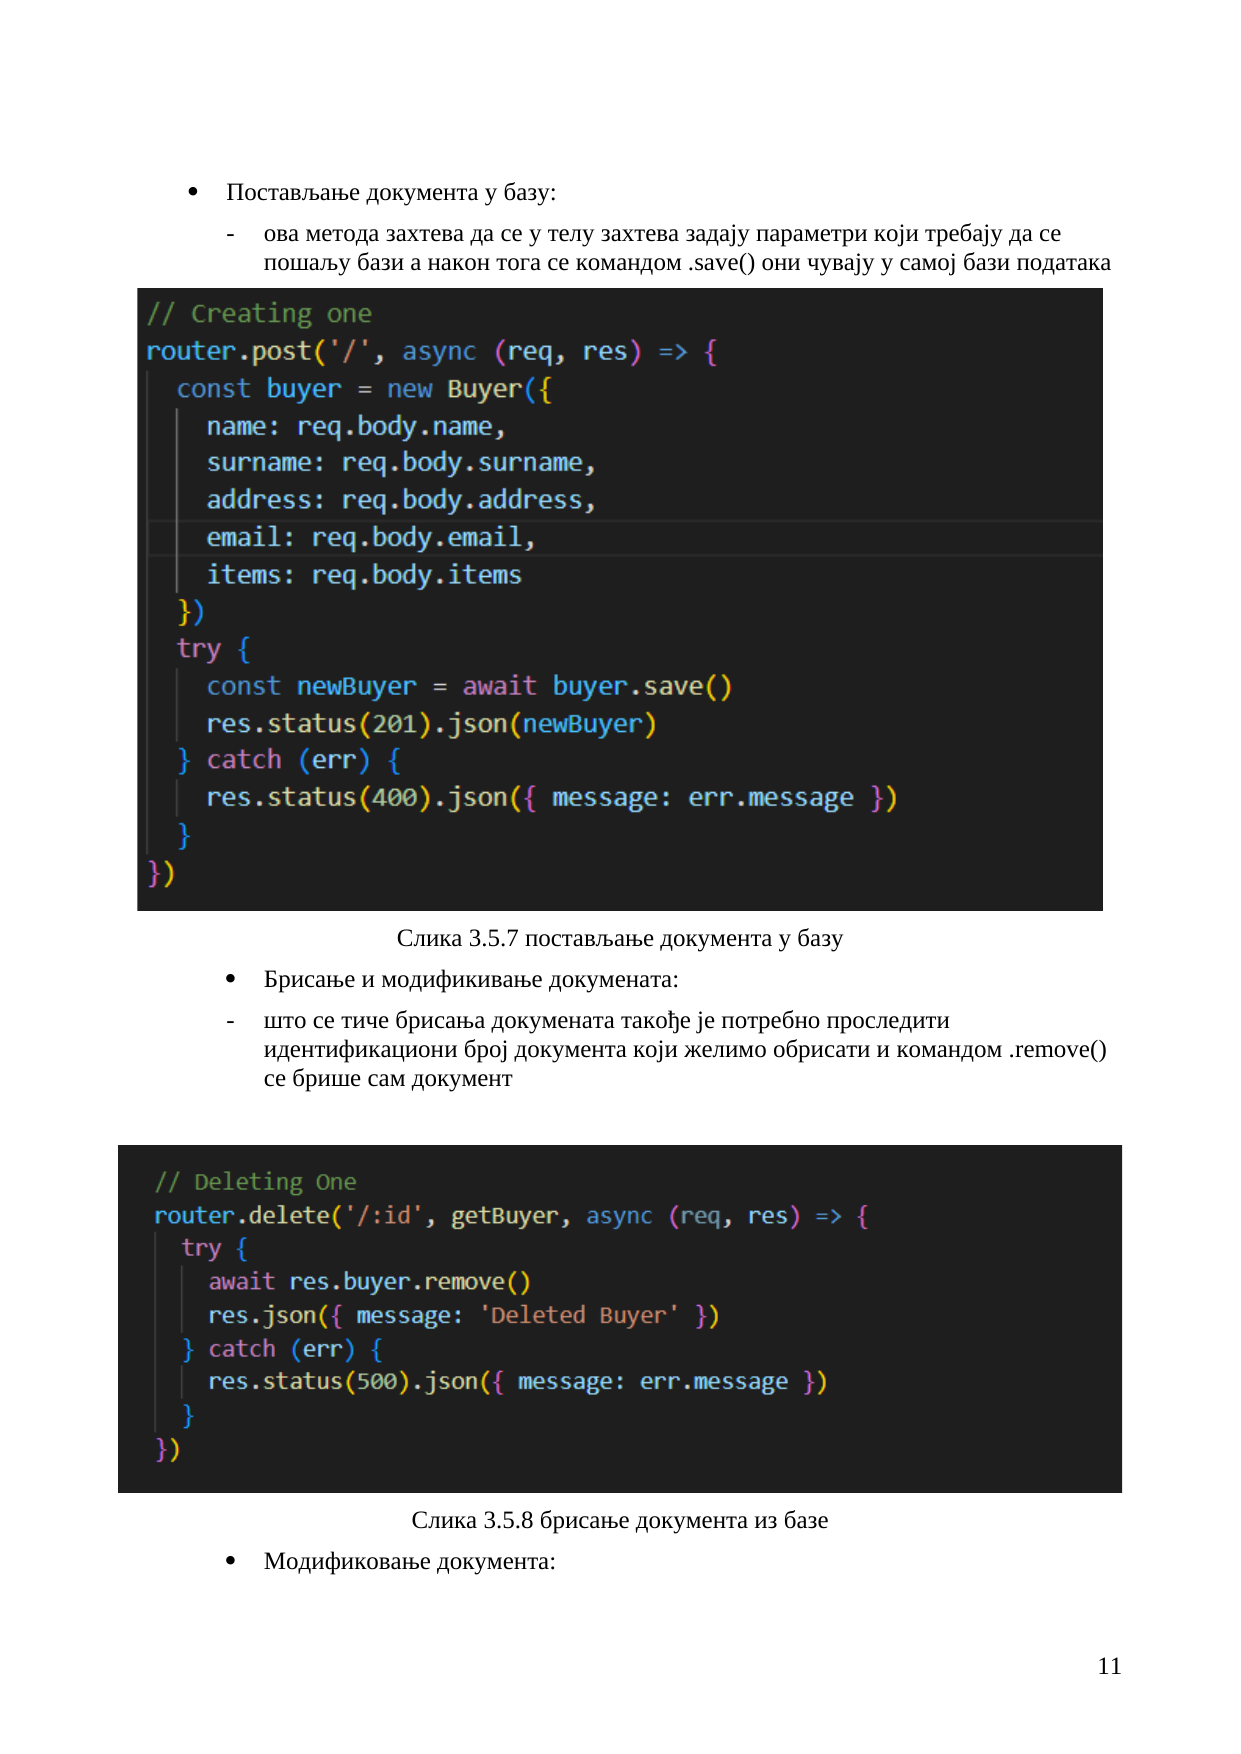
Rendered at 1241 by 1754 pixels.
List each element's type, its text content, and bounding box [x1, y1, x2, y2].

list што се тиче брисања докумената такође је потребно проследити идентификациони број документа који желимо обрисати и командом .remove() се брише сам документ [226, 1005, 1122, 1092]
picture [118, 1145, 1123, 1493]
list Брисање и модификивање докумената: [226, 964, 1122, 993]
list Постављање документа у базу: [189, 177, 1122, 206]
text Слика 3.5.8 брисање документа из базе [118, 1505, 1122, 1534]
list ова метода захтева да се у телу захтева задају параметри који требају да се пошаљу бази а након тога се командом .save() они чувају у самој бази података [226, 218, 1122, 276]
list Модификовање документа: [226, 1546, 1122, 1575]
text Слика 3.5.7 постављање документа у базу [118, 923, 1122, 952]
picture [137, 288, 1103, 911]
